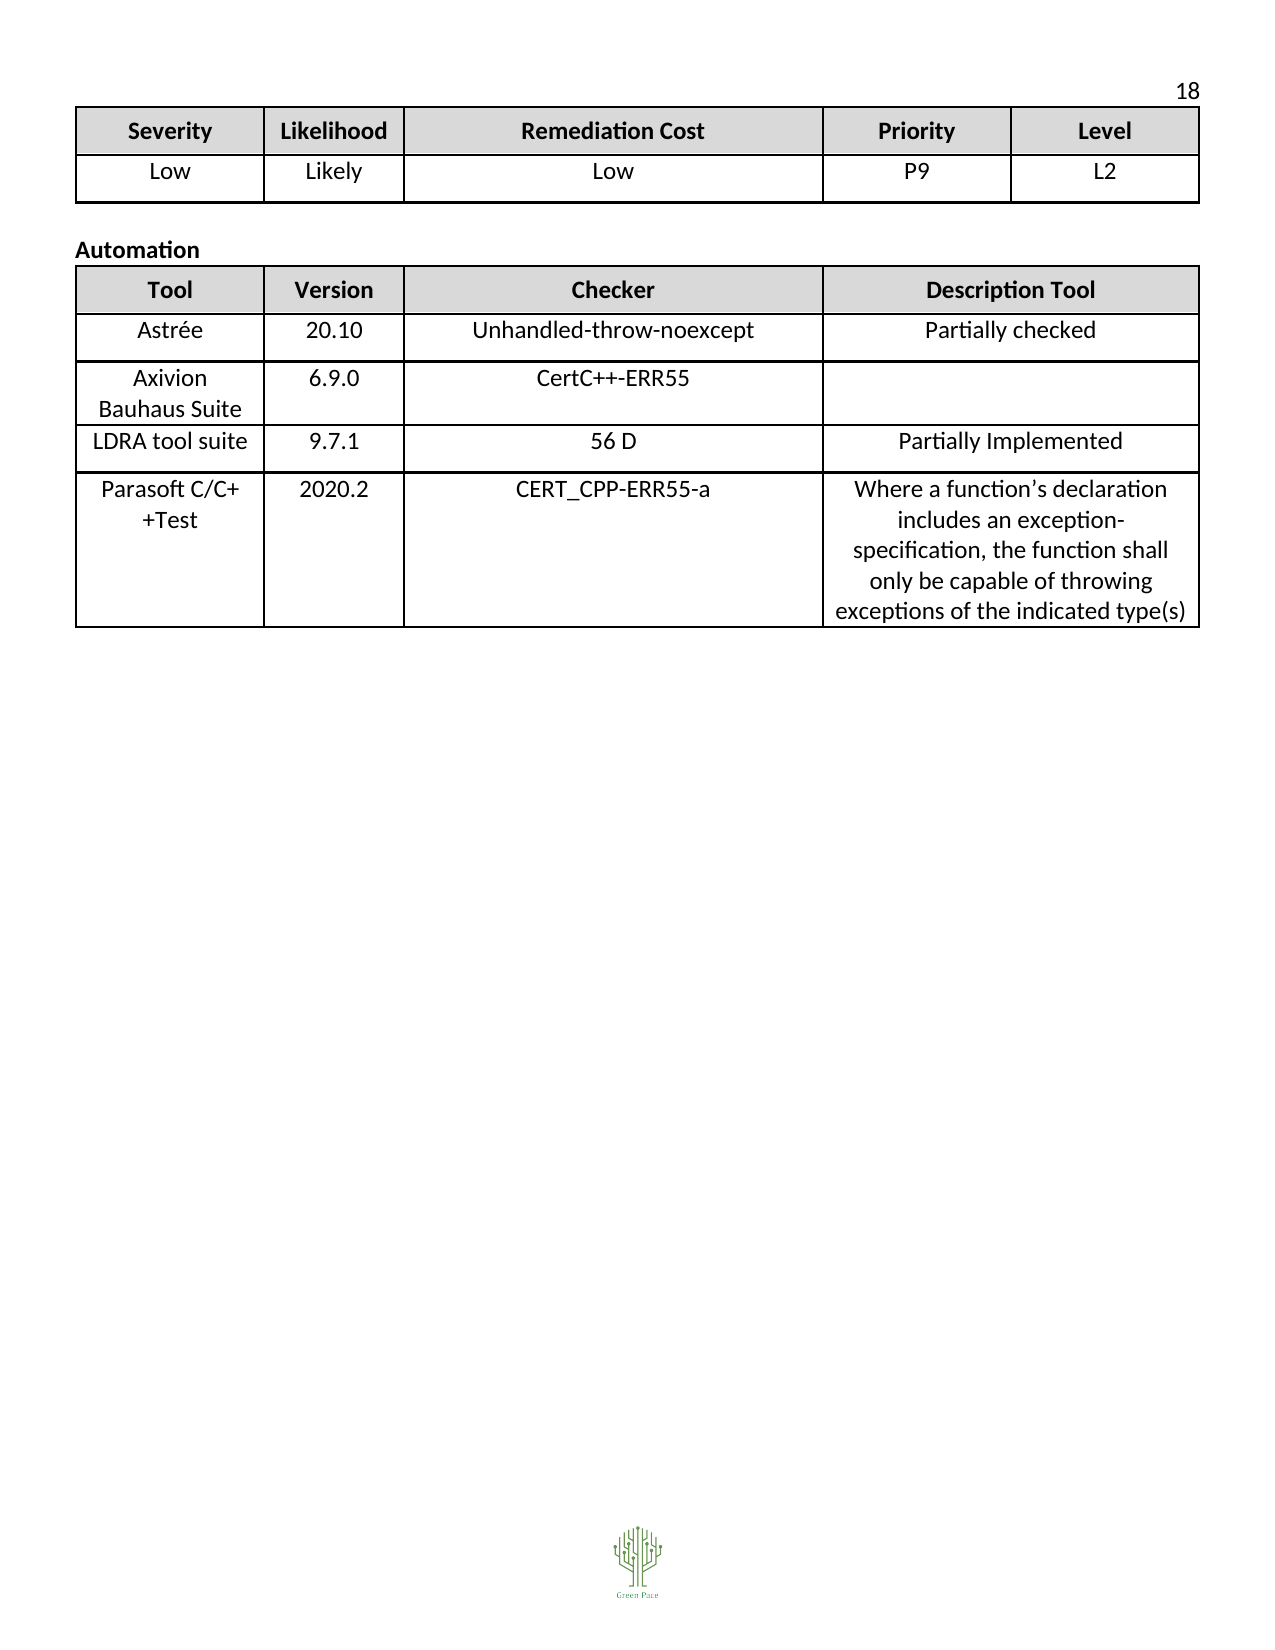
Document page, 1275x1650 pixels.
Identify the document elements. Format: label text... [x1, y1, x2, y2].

table_cell Parasoft C/C++Test [77, 474, 263, 626]
table_cell 9.7.1 [265, 426, 403, 471]
table_cell P9 [824, 156, 1010, 201]
table_cell Low [77, 156, 263, 201]
table_header Likelihood [265, 108, 403, 153]
table_cell 2020.2 [265, 474, 403, 626]
table_header Remediation Cost [405, 108, 822, 153]
table_header Description Tool [824, 267, 1198, 312]
table_cell LDRA tool suite [77, 426, 263, 471]
table_header Checker [405, 267, 822, 312]
table_header Version [265, 267, 403, 312]
table_cell 6.9.0 [265, 363, 403, 423]
table_header Severity [77, 108, 263, 153]
table_cell Where a function’s declaration includes an exception-specification, the function shall only be capable of throwing exceptions of the indicated type(s) [824, 474, 1198, 626]
table_cell Partially checked [824, 315, 1198, 360]
table_cell Astrée [77, 315, 263, 360]
table_header Level [1012, 108, 1198, 153]
table_cell [824, 363, 1198, 423]
table_header Priority [824, 108, 1010, 153]
table_cell Low [405, 156, 822, 201]
table_cell CertC++-ERR55 [405, 363, 822, 423]
table_cell CERT_CPP-ERR55-a [405, 474, 822, 626]
table_cell L2 [1012, 156, 1198, 201]
table_cell Partially Implemented [824, 426, 1198, 471]
table_cell Unhandled-throw-noexcept [405, 315, 822, 360]
table_cell Axivion Bauhaus Suite [77, 363, 263, 423]
table_header Tool [77, 267, 263, 312]
table_cell 20.10 [265, 315, 403, 360]
picture [605, 1521, 670, 1606]
text Automation [75, 234, 1200, 264]
table_cell 56 D [405, 426, 822, 471]
table_cell Likely [265, 156, 403, 201]
